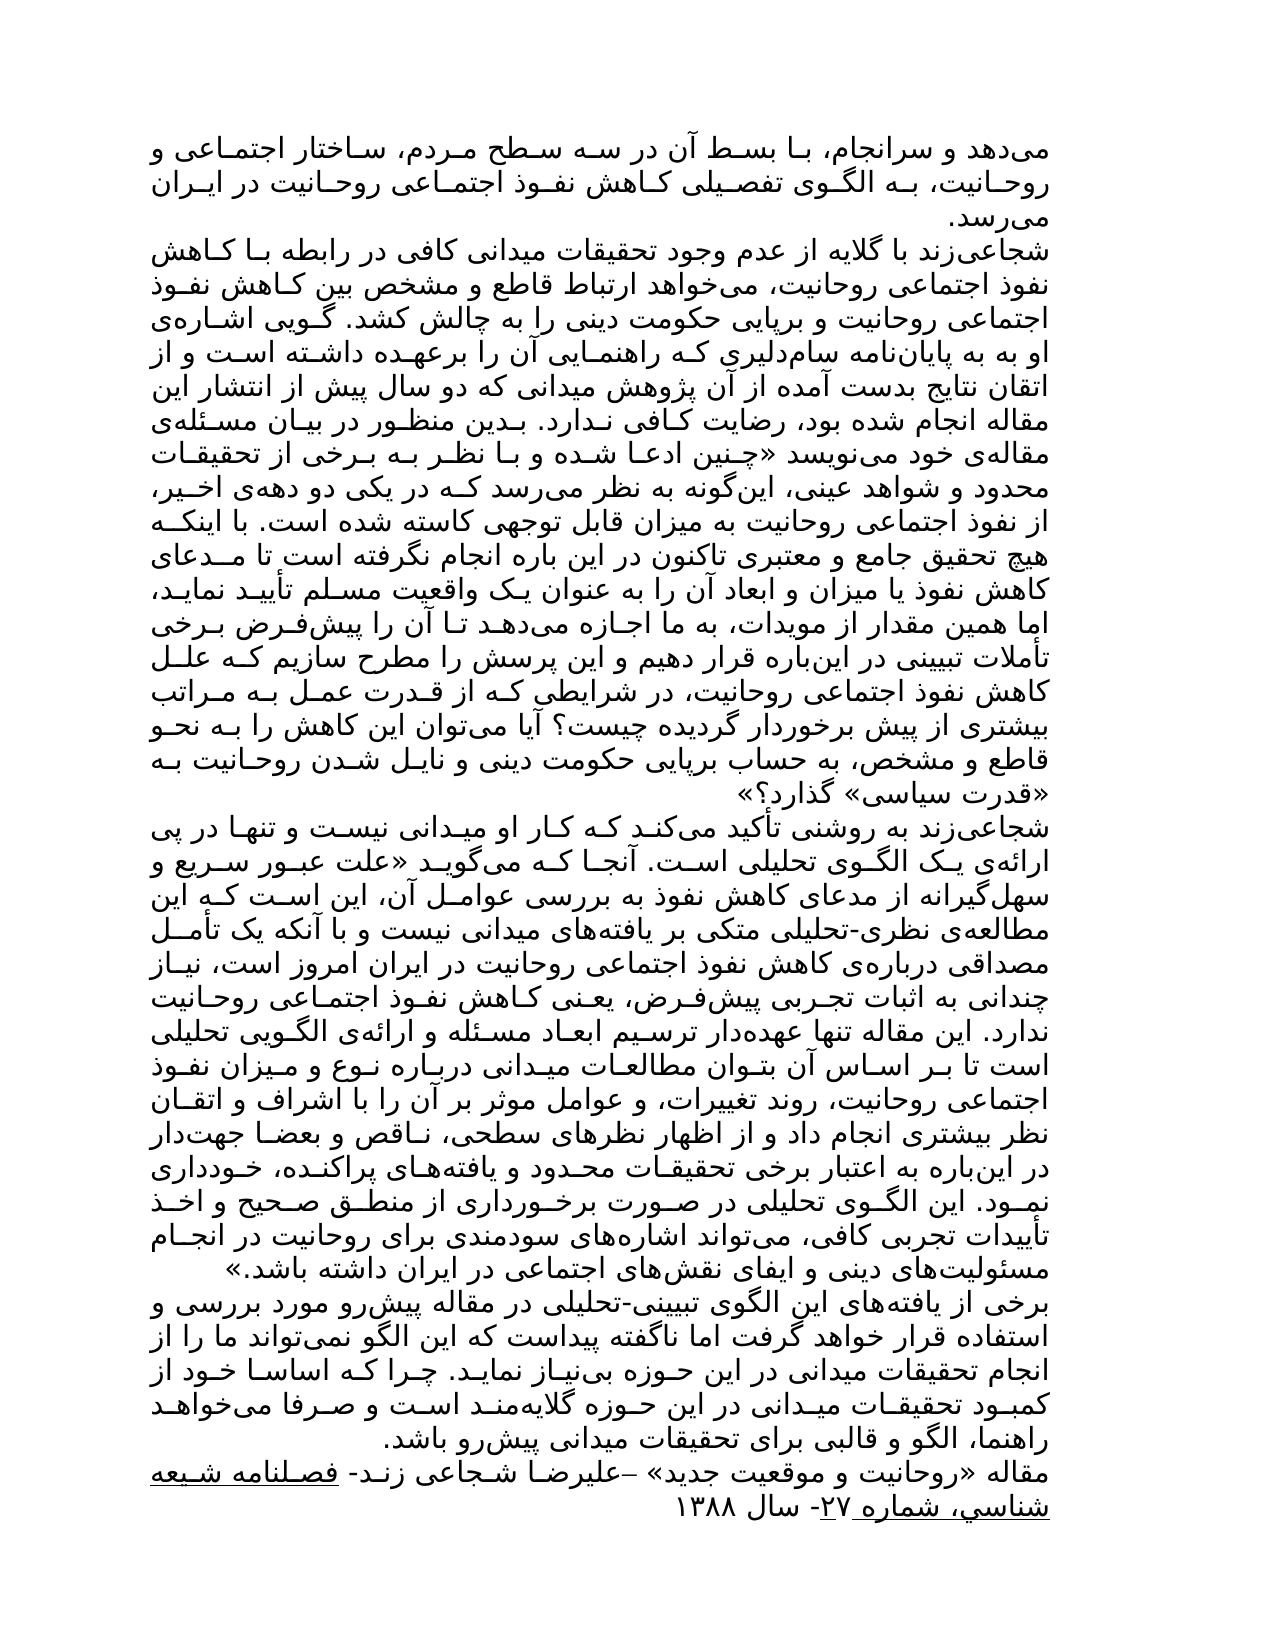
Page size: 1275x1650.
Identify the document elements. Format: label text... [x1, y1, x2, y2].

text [150, 131, 1050, 233]
text شجاعی‌زند به روشنی تأکید می‌کند که کار او میدانی نیست و تنها در پی ارائه‌ی یک الگوی تحلیلی است. آنجا که ‌می‌گوید «علت عبور سریع و سهل‌گیرانه از مدعای کاهش نفوذ به بررسی عوامل آن، این است که این مطالعه‌ی نظری-تحلیلی متکی بر یافته‌های میدانی نیست و با آنکه‌ یک تأمل مصداقی درباره‌ی کاهش نفوذ اجتماعی روحانیت در ایران امروز است، نیاز چندانی به اثبات تجربی پیش‌فرض، یعنی کاهش نفوذ اجتماعی روحانیت ندارد. این مقاله تنها عهده‌دار ترسیم ابعاد مسئله و ارائه‌ی الگویی تحلیلی است تا بر اساس آن بتوان مطالعات میدانی درباره نوع و میزان نفوذ اجتماعی روحانیت، روند تغییرات، و عوامل موثر بر آن را با اشراف و اتقان نظر بیشتری انجام داد و از اظهار نظرهای سطحی، ناقص و بعضا جهت‌دار در این‌باره به اعتبار برخی تحقیقات محدود و یافته‌های پراکنده‌، خود‌داری نمود. این الگوی تحلیلی در صورت برخورداری از منطق صحیح و اخذ تأییدات تجربی کافی، می‌تواند اشاره‌های سودمندی برای روحانیت در انجام مسئولیت‌های دینی و ایفای نقش‌های اجتماعی در ایران داشته باشد.» [150, 810, 1050, 1286]
text برخی از یافته‌های این الگوی تبیینی-تحلیلی در مقاله پیش‌رو مورد بررسی و استفاده قرار خواهد گرفت اما ناگفته پیداست که این الگو نمی‌تواند ما را از انجام تحقیقات میدانی در این حوزه بی‌نیاز نماید. چرا که اساسا خود از کمبود تحقیقات میدانی در این‌ حوزه گلایه‌مند است و صرفا می‌خواهد راهنما، الگو و قالبی برای تحقیقات میدانی پیش‌رو باشد. [150, 1286, 1050, 1456]
text مقاله «روحانيت و موقعيت جديد» –علیرضا شجاعی زند- فصلنامه شيعه شناسي، شماره ۲۷- سال ۱۳۸۸ [150, 1456, 1050, 1524]
text شجاعی‌زند با گلایه از عدم وجود تحقیقات میدانی کافی در رابطه با کاهش نفوذ اجتماعی روحانیت، می‌خواهد ارتباط قاطع و مشخص بین کاهش نفوذ اجتماعی روحانیت و برپایی حکومت دینی را به چالش کشد. گویی اشاره‌ی او به به پایان‌نامه سام‌دلیری که راهنمایی آن را برعهده داشته است و از اتقان نتایج بدست آمده از آن پژوهش میدانی که دو سال پیش از انتشار این مقاله انجام شده بود، رضایت کافی ندارد. بدین منظور در بیان مسئله‌ی مقاله‌ی خود می‌نویسد «چنین ادعا شده و با نظر به برخی از تحقیقات محدود و شواهد عینی‌، این‌گونه به نظر می‌رسد که در یکی دو دهه‌ی اخیر، از نفوذ اجتماعی روحانیت به میزان قابل توجهی کاسته شده است. با اینکه هیچ تحقیق جامع و معتبری تاکنون در این باره انجام نگرفته است تا مدعای کاهش نفوذ یا میزان و ابعاد آن را به عنوان یک واقعیت مسلم تأیید نماید، اما همین مقدار از مویدات، به ما اجازه می‌دهد تا آن را پیش‌فرض برخی تأملات تبیینی در این‌باره قرار دهیم و این پرسش را مطرح سازیم که علل کاهش نفوذ اجتماعی روحانیت،‌ در شرایطی که از قدرت عمل به مراتب بیشتری از پیش برخوردار گردیده چیست؟ آیا ‌می‌توان این کاهش را به نحو قاطع و مشخص، به حساب برپایی حکومت دینی و نایل شدن روحانیت به «قدرت سیاسی» گذارد؟» [150, 233, 1050, 810]
